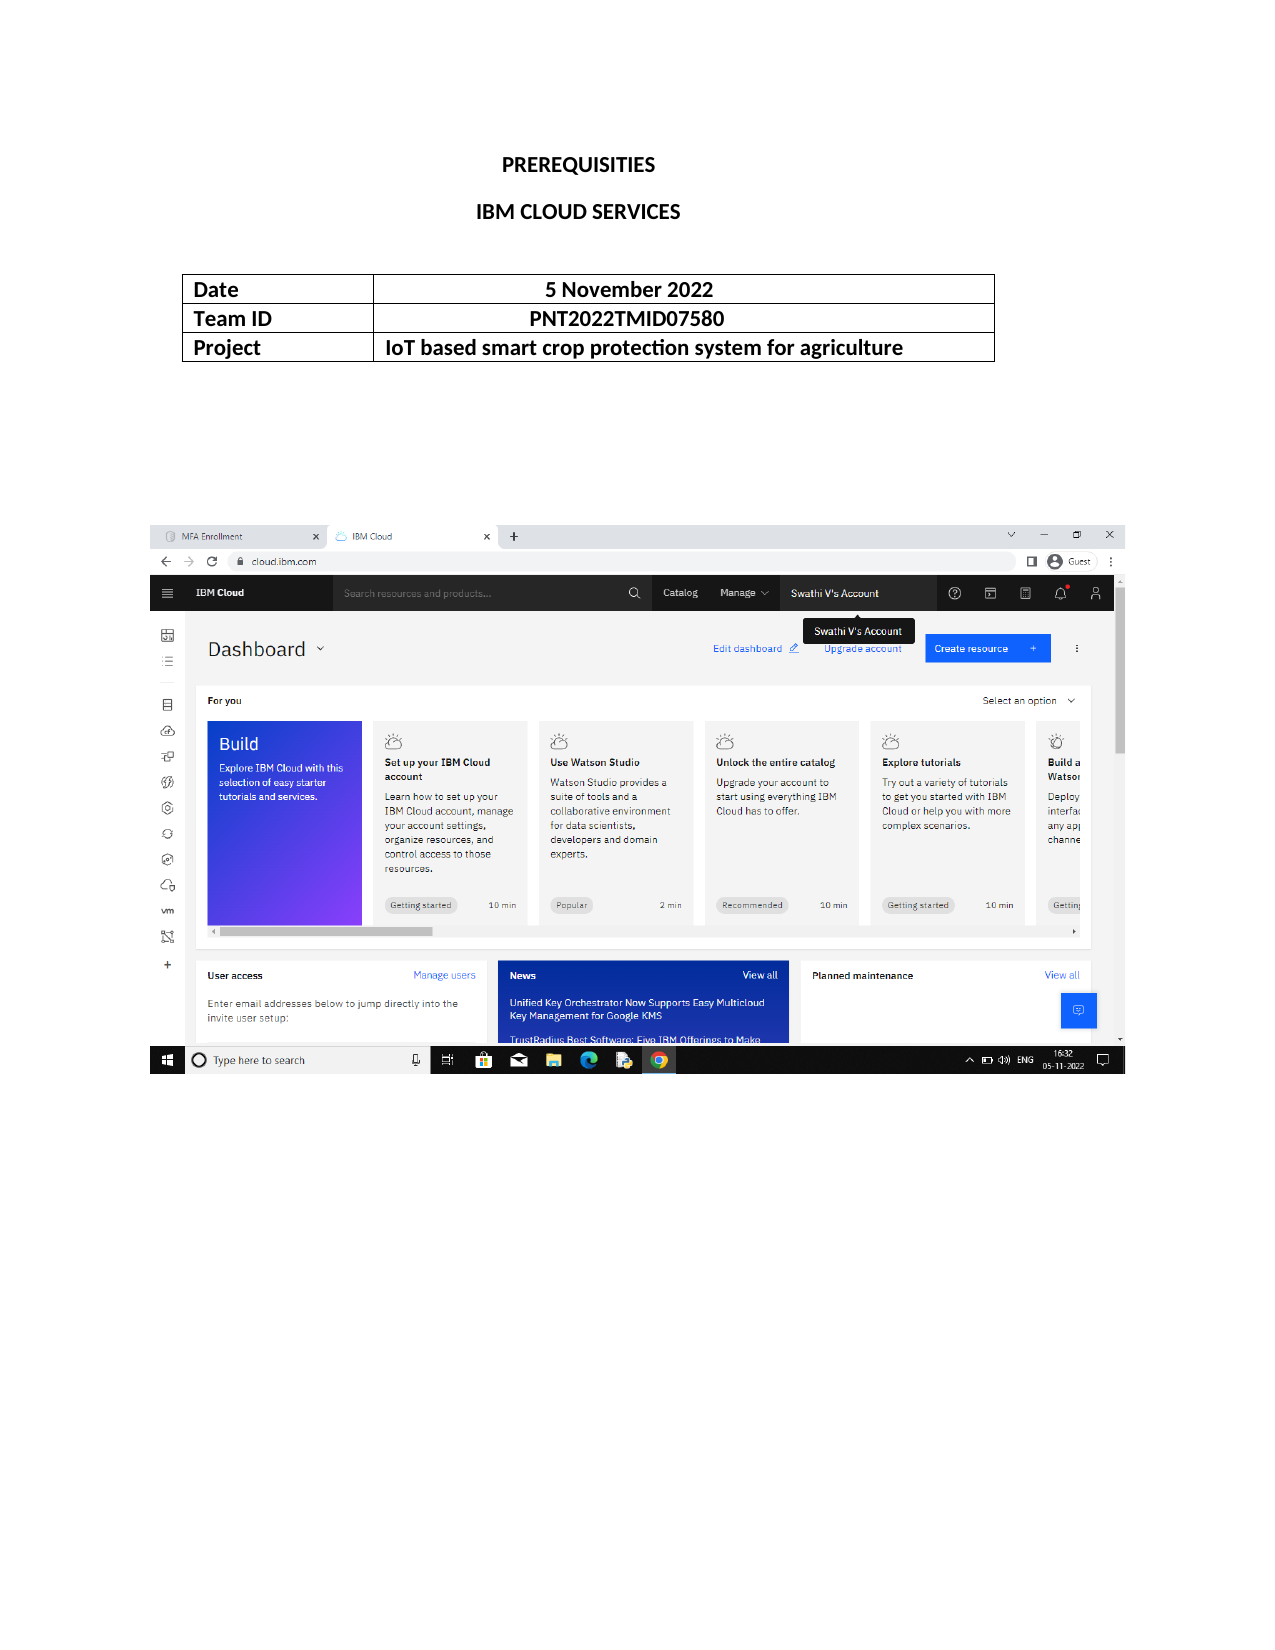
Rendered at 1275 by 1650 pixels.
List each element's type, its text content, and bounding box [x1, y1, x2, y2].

picture [150, 525, 1125, 1074]
table_cell Project [183, 333, 373, 361]
table_cell Team ID [183, 304, 373, 332]
text IBM CLOUD SERVICES [150, 197, 1125, 225]
table_header Date [183, 275, 373, 303]
table_cell PNT2022TMID07580 [374, 304, 994, 332]
table_header 5 November 2022 [374, 275, 994, 303]
table_cell IoT based smart crop protection system for agriculture [374, 333, 994, 361]
text PREREQUISITIES [150, 150, 1125, 178]
